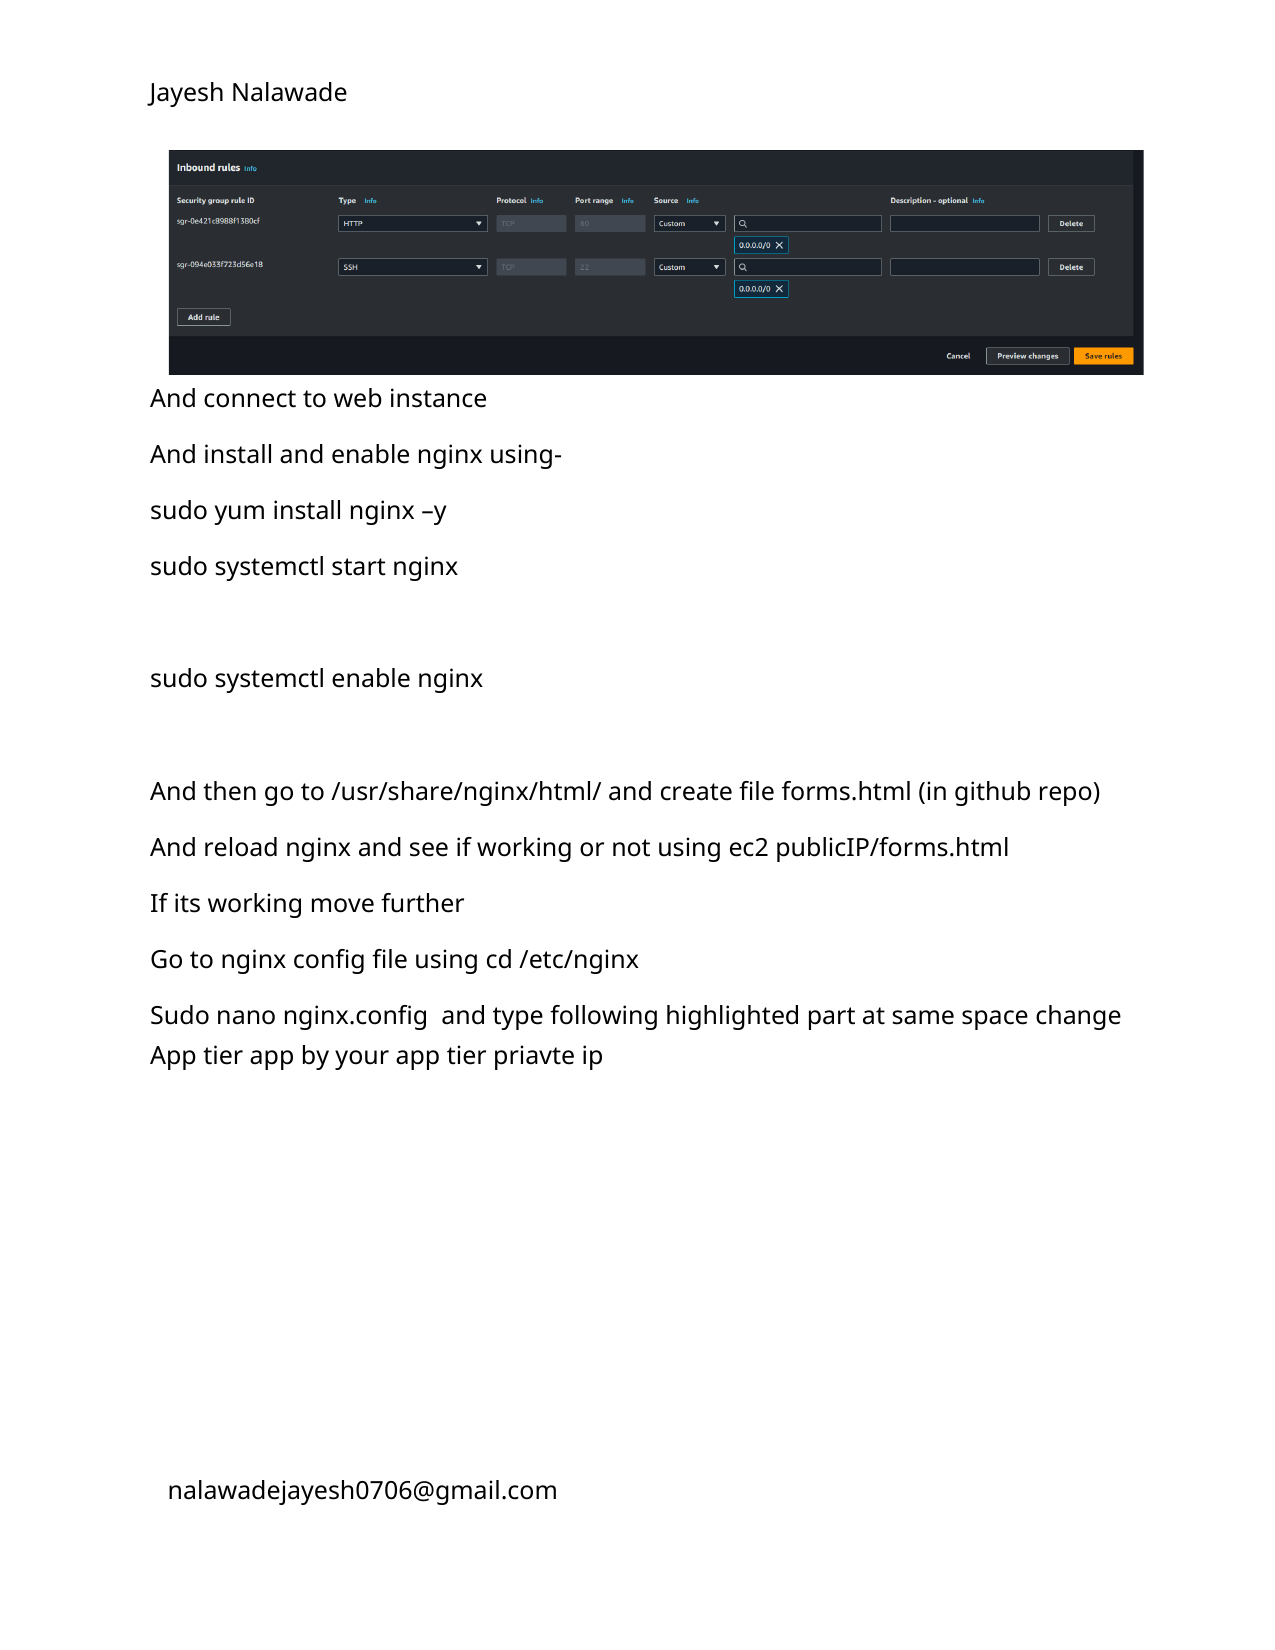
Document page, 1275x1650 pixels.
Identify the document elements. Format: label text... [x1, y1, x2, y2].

text sudo yum install nginx –y [150, 493, 1125, 527]
text sudo systemctl enable nginx [150, 661, 1125, 695]
text And install and enable nginx using- [150, 437, 1125, 471]
text sudo systemctl start nginx [150, 549, 1125, 583]
text If its working move further [150, 886, 1125, 920]
text Go to nginx config file using cd /etc/nginx [150, 942, 1125, 976]
text And connect to web instance [150, 150, 1125, 414]
text And reload nginx and see if working or not using ec2 publicIP/forms.html [150, 829, 1125, 864]
text Sudo nano nginx.config and type following highlighted part at same space change App tier app by your app tier priavte ip [150, 998, 1125, 1072]
text And then go to /usr/share/nginx/html/ and create file forms.html (in github repo) [150, 773, 1125, 807]
